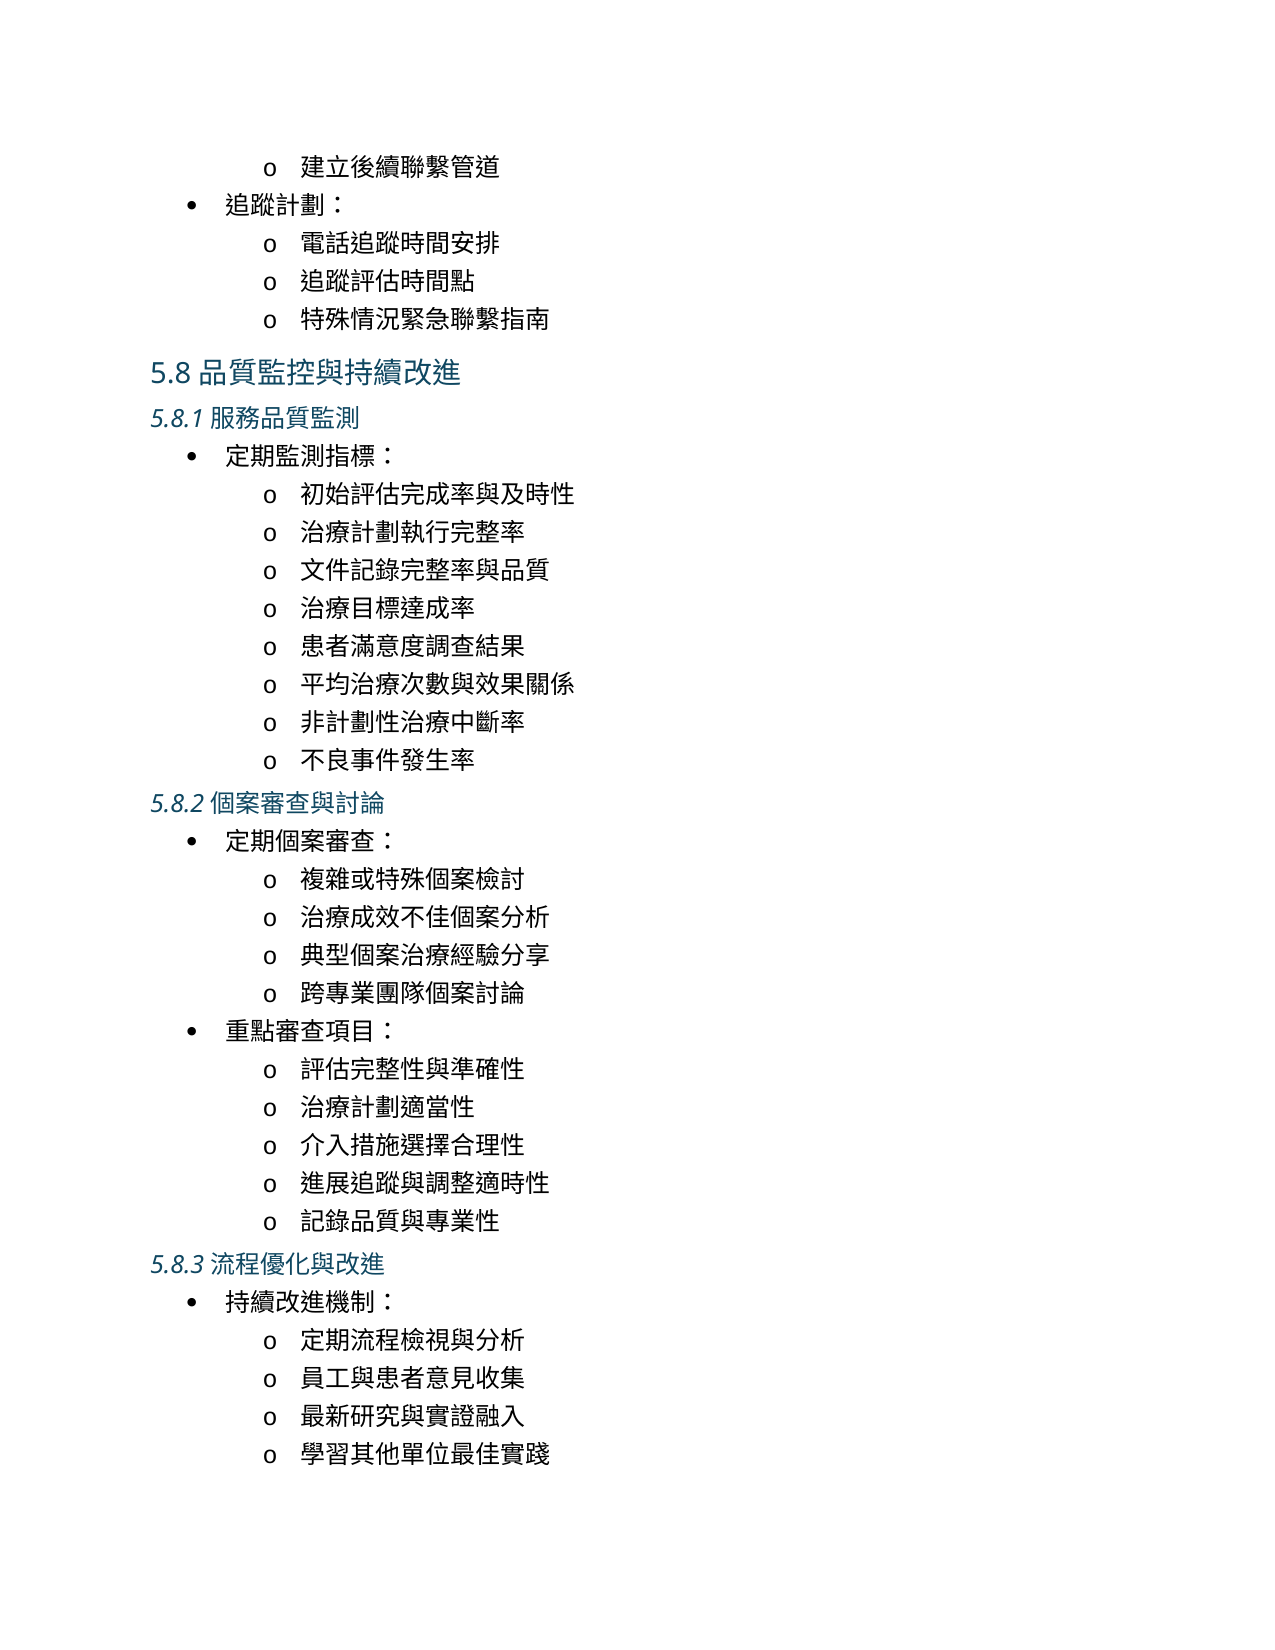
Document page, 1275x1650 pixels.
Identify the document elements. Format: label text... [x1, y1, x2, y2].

list 治療目標達成率 [262, 591, 1125, 625]
list 介入措施選擇合理性 [262, 1128, 1125, 1162]
list 平均治療次數與效果關係 [262, 667, 1125, 701]
list 文件記錄完整率與品質 [262, 553, 1125, 587]
list 記錄品質與專業性 [262, 1204, 1125, 1238]
list 治療成效不佳個案分析 [262, 900, 1125, 934]
list 非計劃性治療中斷率 [262, 705, 1125, 739]
list 追蹤評估時間點 [262, 264, 1125, 298]
list 複雜或特殊個案檢討 [262, 862, 1125, 896]
list 員工與患者意見收集 [262, 1360, 1125, 1394]
subtitle 5.8 品質監控與持續改進 [150, 353, 1125, 392]
list 建立後續聯繫管道 [262, 150, 1125, 184]
list 治療計劃適當性 [262, 1089, 1125, 1124]
list 持續改進機制： [187, 1284, 1125, 1318]
subtitle 5.8.1 服務品質監測 [150, 401, 1125, 435]
list 評估完整性與準確性 [262, 1052, 1125, 1086]
list 定期監測指標： [187, 439, 1125, 473]
list 跨專業團隊個案討論 [262, 976, 1125, 1010]
list 追蹤計劃： [187, 188, 1125, 222]
list 初始評估完成率與及時性 [262, 477, 1125, 511]
list 治療計劃執行完整率 [262, 515, 1125, 549]
list 進展追蹤與調整適時性 [262, 1166, 1125, 1200]
list 定期個案審查： [187, 824, 1125, 858]
list 最新研究與實證融入 [262, 1398, 1125, 1433]
list 典型個案治療經驗分享 [262, 938, 1125, 972]
list 患者滿意度調查結果 [262, 629, 1125, 663]
list 不良事件發生率 [262, 743, 1125, 777]
list 學習其他單位最佳實踐 [262, 1436, 1125, 1471]
subtitle 5.8.3 流程優化與改進 [150, 1246, 1125, 1280]
list 重點審查項目： [187, 1014, 1125, 1048]
list 特殊情況緊急聯繫指南 [262, 302, 1125, 336]
subtitle 5.8.2 個案審查與討論 [150, 786, 1125, 820]
list 定期流程檢視與分析 [262, 1322, 1125, 1357]
list 電話追蹤時間安排 [262, 226, 1125, 260]
